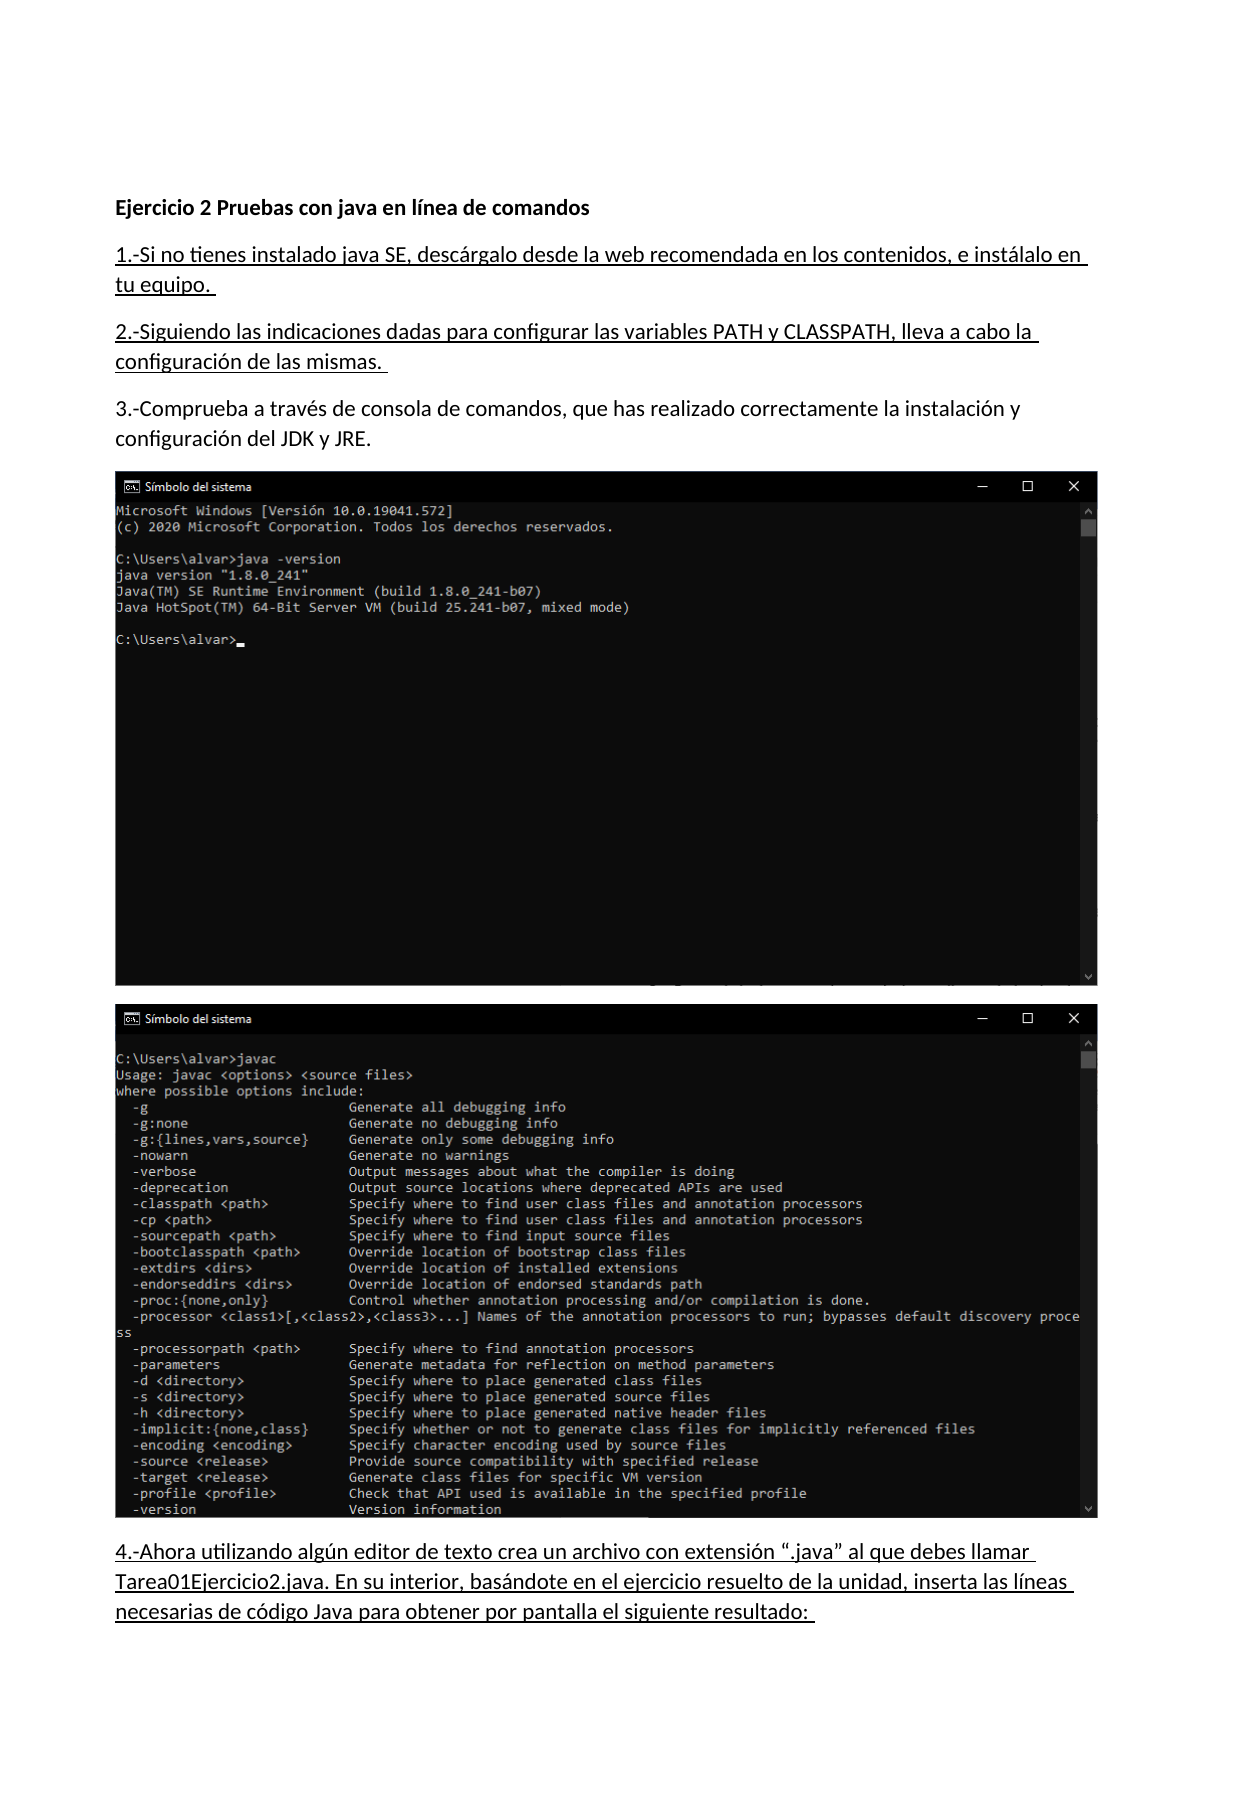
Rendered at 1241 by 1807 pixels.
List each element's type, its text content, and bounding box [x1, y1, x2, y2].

picture [115, 471, 1098, 986]
text 2.-Siguiendo las indicaciones dadas para configurar las variables PATH y CLASSPATH, lleva a cabo la configuración de las mismas. [115, 317, 1098, 375]
text 1.-Si no tienes instalado java SE, descárgalo desde la web recomendada en los contenidos, e instálalo en tu equipo. [115, 240, 1098, 298]
picture [115, 1004, 1098, 1518]
text Ejercicio 2 Pruebas con java en línea de comandos [115, 193, 1098, 221]
text 3.-Comprueba a través de consola de comandos, que has realizado correctamente la instalación y configuración del JDK y JRE. [115, 394, 1098, 452]
text 4.-Ahora utilizando algún editor de texto crea un archivo con extensión “.java” al que debes llamar Tarea01Ejercicio2.java. En su interior, basándote en el ejercicio resuelto de la unidad, inserta las líneas necesarias de código Java para obtener por pantalla el siguiente resultado: [115, 1537, 1098, 1625]
